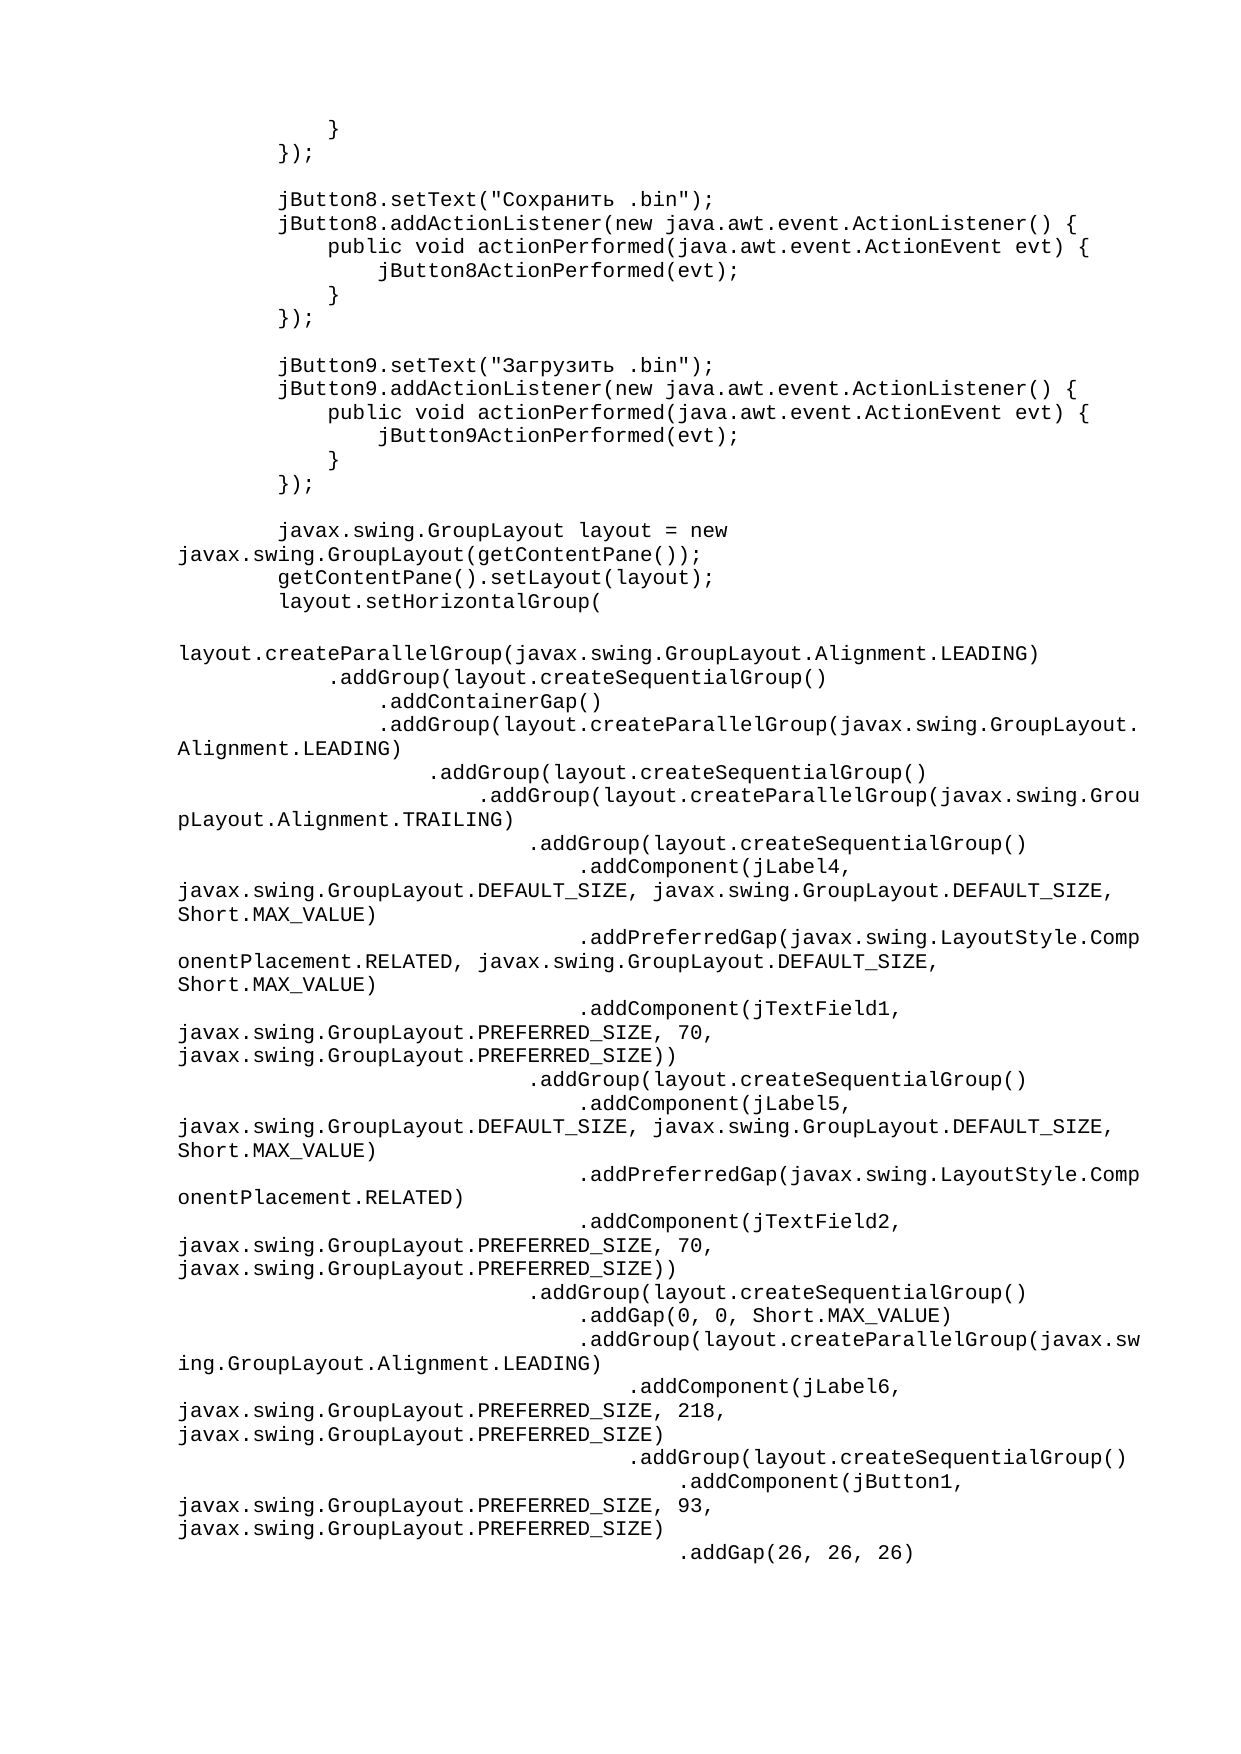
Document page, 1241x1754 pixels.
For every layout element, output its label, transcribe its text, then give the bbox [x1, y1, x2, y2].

text .addGroup(layout.createSequentialGroup() [177, 1069, 1152, 1093]
text jButton8ActionPerformed(evt); [177, 260, 1152, 284]
text layout.setHorizontalGroup( [177, 591, 1152, 615]
text .addGroup(layout.createParallelGroup(javax.swing.GroupLayout.Alignment.TRAILING) [177, 785, 1152, 833]
text .addGap(0, 0, Short.MAX_VALUE) [177, 1306, 1152, 1329]
text jButton9ActionPerformed(evt); [177, 426, 1152, 449]
text }); [177, 142, 1152, 165]
text } [177, 449, 1152, 473]
text jButton8.setText("Сохранить .bin"); [177, 189, 1152, 213]
text .addPreferredGap(javax.swing.LayoutStyle.ComponentPlacement.RELATED, javax.swing.GroupLayout.DEFAULT_SIZE, Short.MAX_VALUE) [177, 927, 1152, 998]
text .addComponent(jLabel5, javax.swing.GroupLayout.DEFAULT_SIZE, javax.swing.GroupLayout.DEFAULT_SIZE, Short.MAX_VALUE) [177, 1093, 1152, 1164]
text javax.swing.GroupLayout layout = new javax.swing.GroupLayout(getContentPane()); [177, 520, 1152, 567]
text .addComponent(jTextField1, javax.swing.GroupLayout.PREFERRED_SIZE, 70, javax.swing.GroupLayout.PREFERRED_SIZE)) [177, 998, 1152, 1069]
text .addComponent(jButton1, javax.swing.GroupLayout.PREFERRED_SIZE, 93, javax.swing.GroupLayout.PREFERRED_SIZE) [177, 1471, 1152, 1542]
text .addGroup(layout.createSequentialGroup() [177, 833, 1152, 856]
text .addComponent(jLabel4, javax.swing.GroupLayout.DEFAULT_SIZE, javax.swing.GroupLayout.DEFAULT_SIZE, Short.MAX_VALUE) [177, 856, 1152, 927]
text .addGroup(layout.createSequentialGroup() [177, 1282, 1152, 1306]
text }); [177, 307, 1152, 331]
text jButton9.setText("Загрузить .bin"); [177, 354, 1152, 378]
text .addComponent(jTextField2, javax.swing.GroupLayout.PREFERRED_SIZE, 70, javax.swing.GroupLayout.PREFERRED_SIZE)) [177, 1211, 1152, 1282]
text .addGroup(layout.createParallelGroup(javax.swing.GroupLayout.Alignment.LEADING) [177, 1329, 1152, 1376]
text jButton9.addActionListener(new java.awt.event.ActionListener() { [177, 378, 1152, 402]
text layout.createParallelGroup(javax.swing.GroupLayout.Alignment.LEADING) [177, 615, 1152, 667]
text .addPreferredGap(javax.swing.LayoutStyle.ComponentPlacement.RELATED) [177, 1164, 1152, 1211]
text }); [177, 473, 1152, 496]
text } [177, 118, 1152, 142]
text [177, 236, 1152, 260]
text getContentPane().setLayout(layout); [177, 567, 1152, 591]
text .addComponent(jLabel6, javax.swing.GroupLayout.PREFERRED_SIZE, 218, javax.swing.GroupLayout.PREFERRED_SIZE) [177, 1376, 1152, 1447]
text .addGroup(layout.createSequentialGroup() [177, 762, 1152, 785]
text .addGroup(layout.createParallelGroup(javax.swing.GroupLayout.Alignment.LEADING) [177, 714, 1152, 762]
text jButton8.addActionListener(new java.awt.event.ActionListener() { [177, 213, 1152, 236]
text .addGroup(layout.createSequentialGroup() [177, 667, 1152, 691]
text .addGroup(layout.createSequentialGroup() [177, 1447, 1152, 1471]
text public void actionPerformed(java.awt.event.ActionEvent evt) { [177, 402, 1152, 426]
text .addGap(26, 26, 26) [177, 1542, 1152, 1566]
text } [177, 284, 1152, 307]
text .addContainerGap() [177, 691, 1152, 714]
